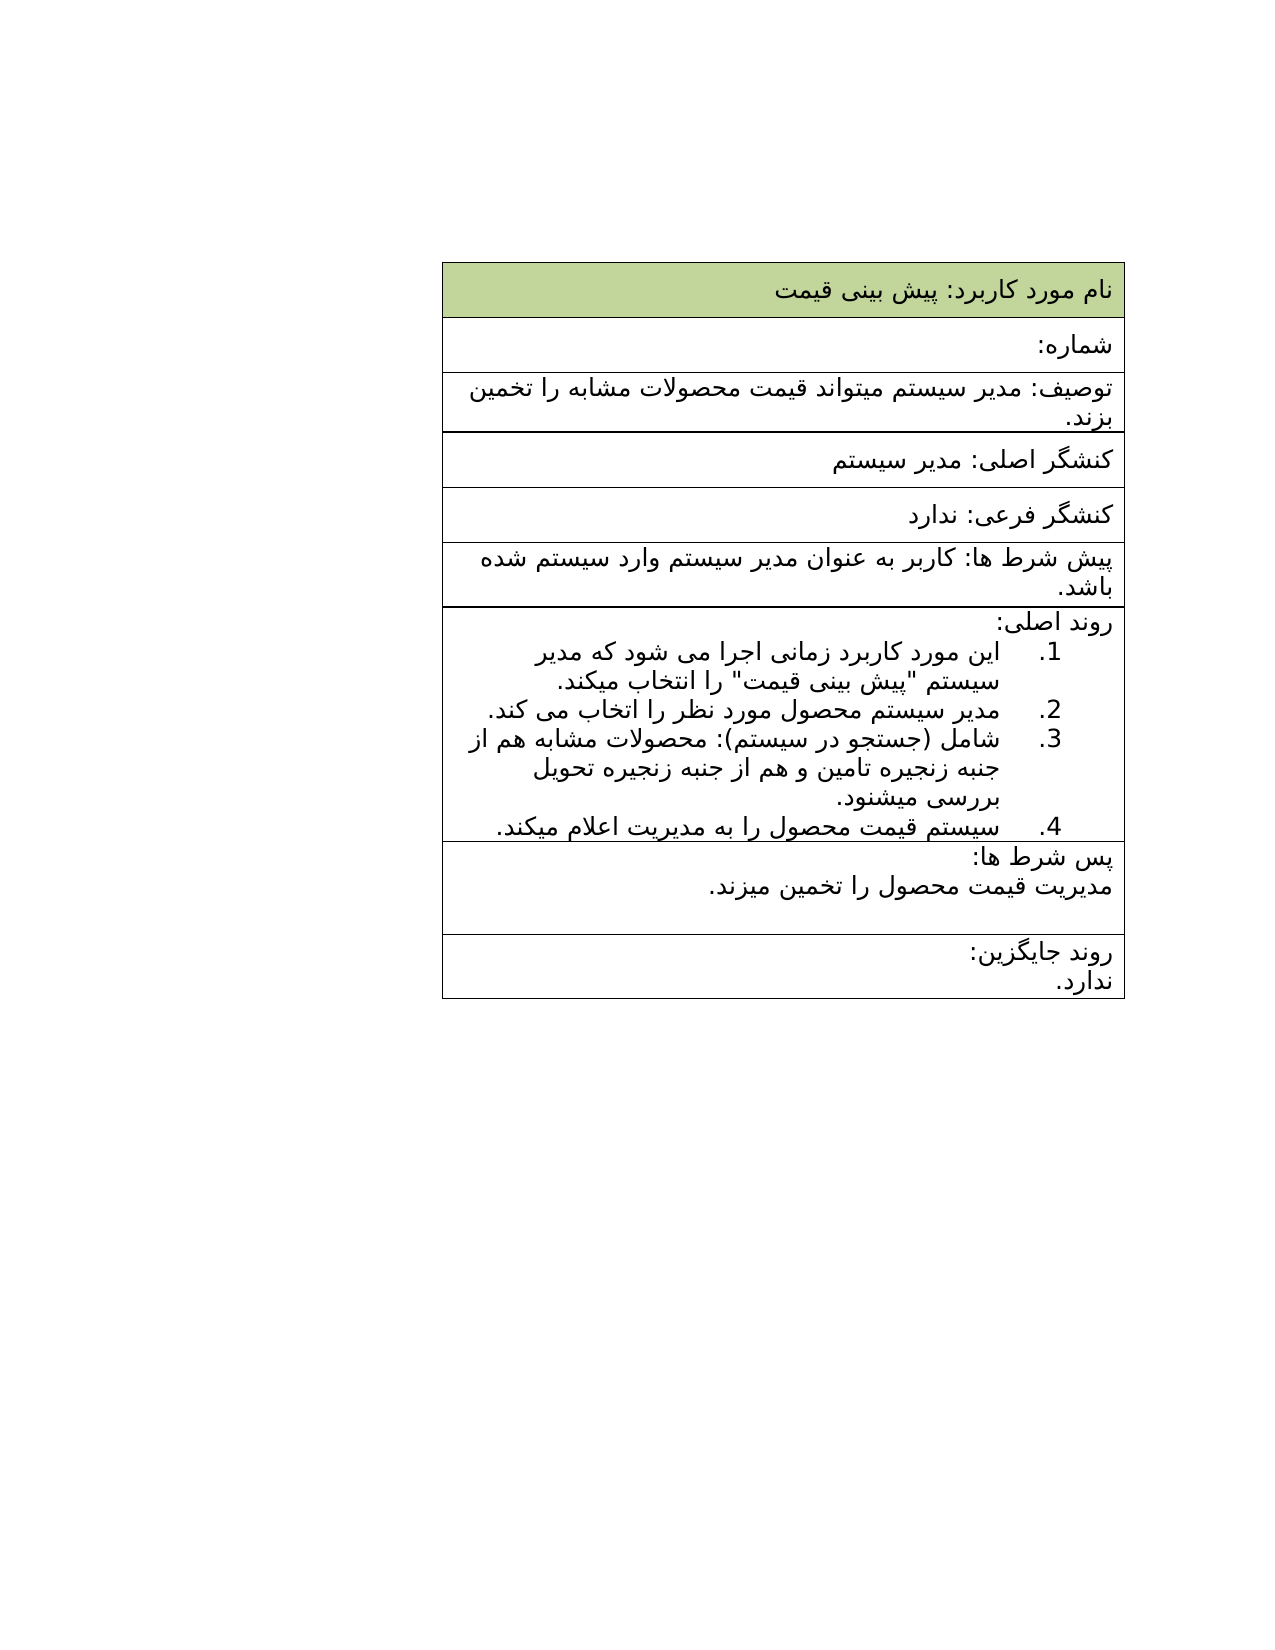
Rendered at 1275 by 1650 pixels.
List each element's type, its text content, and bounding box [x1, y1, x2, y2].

table_cell روند جایگزین: ندارد. [443, 935, 1124, 998]
table_cell توصیف: مدیر سیستم میتواند قیمت محصولات مشابه را تخمین بزند. [443, 373, 1124, 431]
table_cell روند اصلی: این مورد کاربرد زمانی اجرا می شود که مدیر سیستم "پیش بینی قیمت" را انتخاب میکند. مدیر سیستم محصول مورد نظر را اتخاب می کند. شامل (جستجو در سیستم): محصولات مشابه هم از جنبه زنجیره تامین و هم از جنبه زنجیره تحویل بررسی میشنود. سیستم قیمت محصول را به مدیریت اعلام میکند. [443, 608, 1124, 841]
table_cell کنشگر فرعی: ندارد [443, 488, 1124, 542]
table_cell پیش شرط ها: کاربر به عنوان مدیر سیستم وارد سیستم شده باشد. [443, 543, 1124, 606]
table_cell پس شرط ها: مدیریت قیمت محصول را تخمین میزند. [443, 842, 1124, 933]
table_header نام مورد کاربرد: پیش بینی قیمت [443, 263, 1124, 317]
table_cell کنشگر اصلی: مدیر سیستم [443, 433, 1124, 487]
table_cell شماره: [443, 318, 1124, 372]
